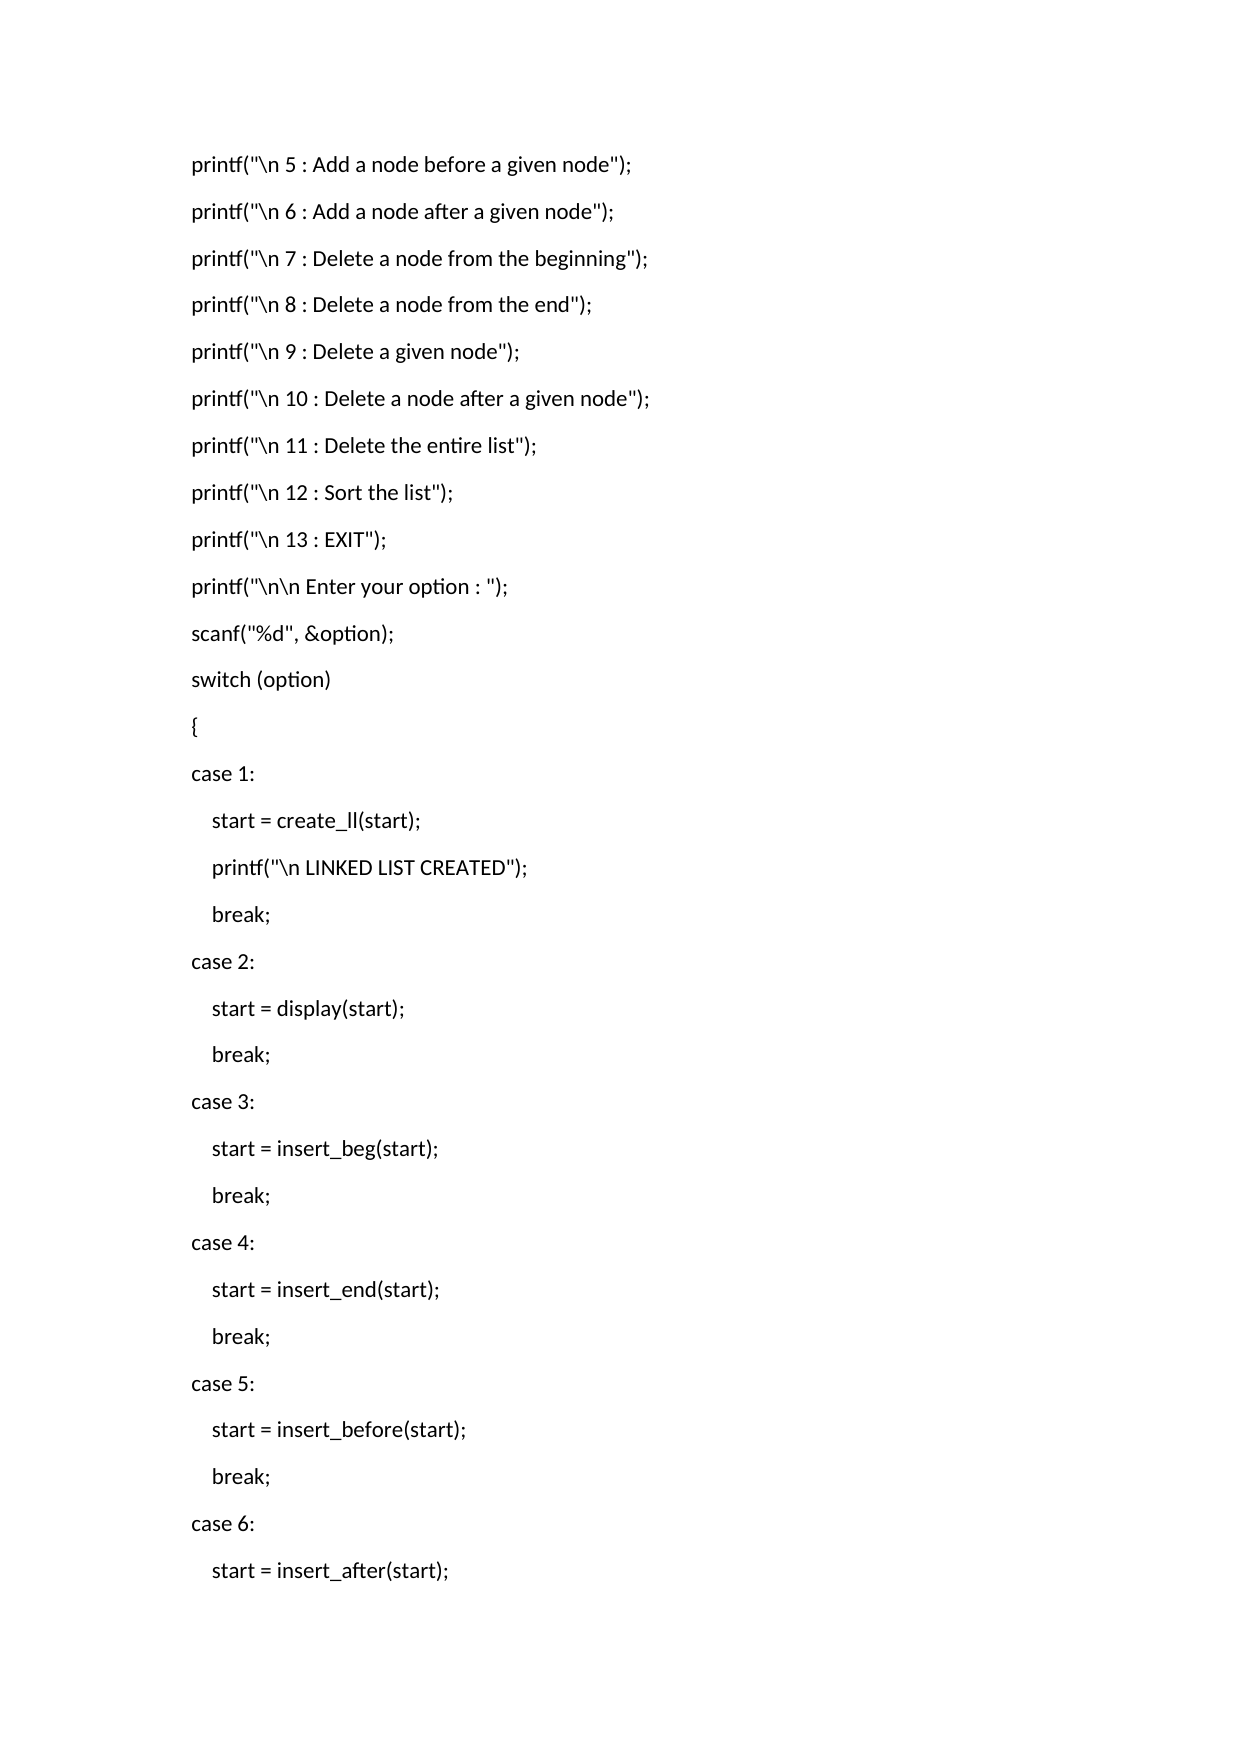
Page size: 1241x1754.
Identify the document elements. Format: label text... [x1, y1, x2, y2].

text start = insert_after(start); [150, 1556, 1090, 1584]
text printf("\n 12 : Sort the list"); [150, 478, 1090, 506]
text case 2: [150, 947, 1090, 975]
text break; [150, 1462, 1090, 1491]
text printf("\n\n Enter your option : "); [150, 572, 1090, 600]
text break; [150, 1181, 1090, 1209]
text switch (option) [150, 666, 1090, 694]
text break; [150, 900, 1090, 928]
text start = insert_end(start); [150, 1275, 1090, 1303]
text start = create_ll(start); [150, 806, 1090, 834]
text case 3: [150, 1087, 1090, 1116]
text printf("\n 8 : Delete a node from the end"); [150, 291, 1090, 319]
text printf("\n 13 : EXIT"); [150, 525, 1090, 553]
text case 5: [150, 1369, 1090, 1397]
text printf("\n 11 : Delete the entire list"); [150, 431, 1090, 459]
text printf("\n LINKED LIST CREATED"); [150, 853, 1090, 881]
text start = insert_before(start); [150, 1416, 1090, 1444]
text printf("\n 5 : Add a node before a given node"); [150, 150, 1090, 178]
text break; [150, 1041, 1090, 1069]
text case 6: [150, 1509, 1090, 1537]
text printf("\n 6 : Add a node after a given node"); [150, 197, 1090, 225]
text start = display(start); [150, 994, 1090, 1022]
text scanf("%d", &option); [150, 619, 1090, 647]
text case 1: [150, 759, 1090, 787]
text case 4: [150, 1228, 1090, 1256]
text printf("\n 7 : Delete a node from the beginning"); [150, 244, 1090, 272]
text printf("\n 10 : Delete a node after a given node"); [150, 384, 1090, 412]
text break; [150, 1322, 1090, 1350]
text { [150, 712, 1090, 741]
text printf("\n 9 : Delete a given node"); [150, 337, 1090, 366]
text start = insert_beg(start); [150, 1134, 1090, 1162]
